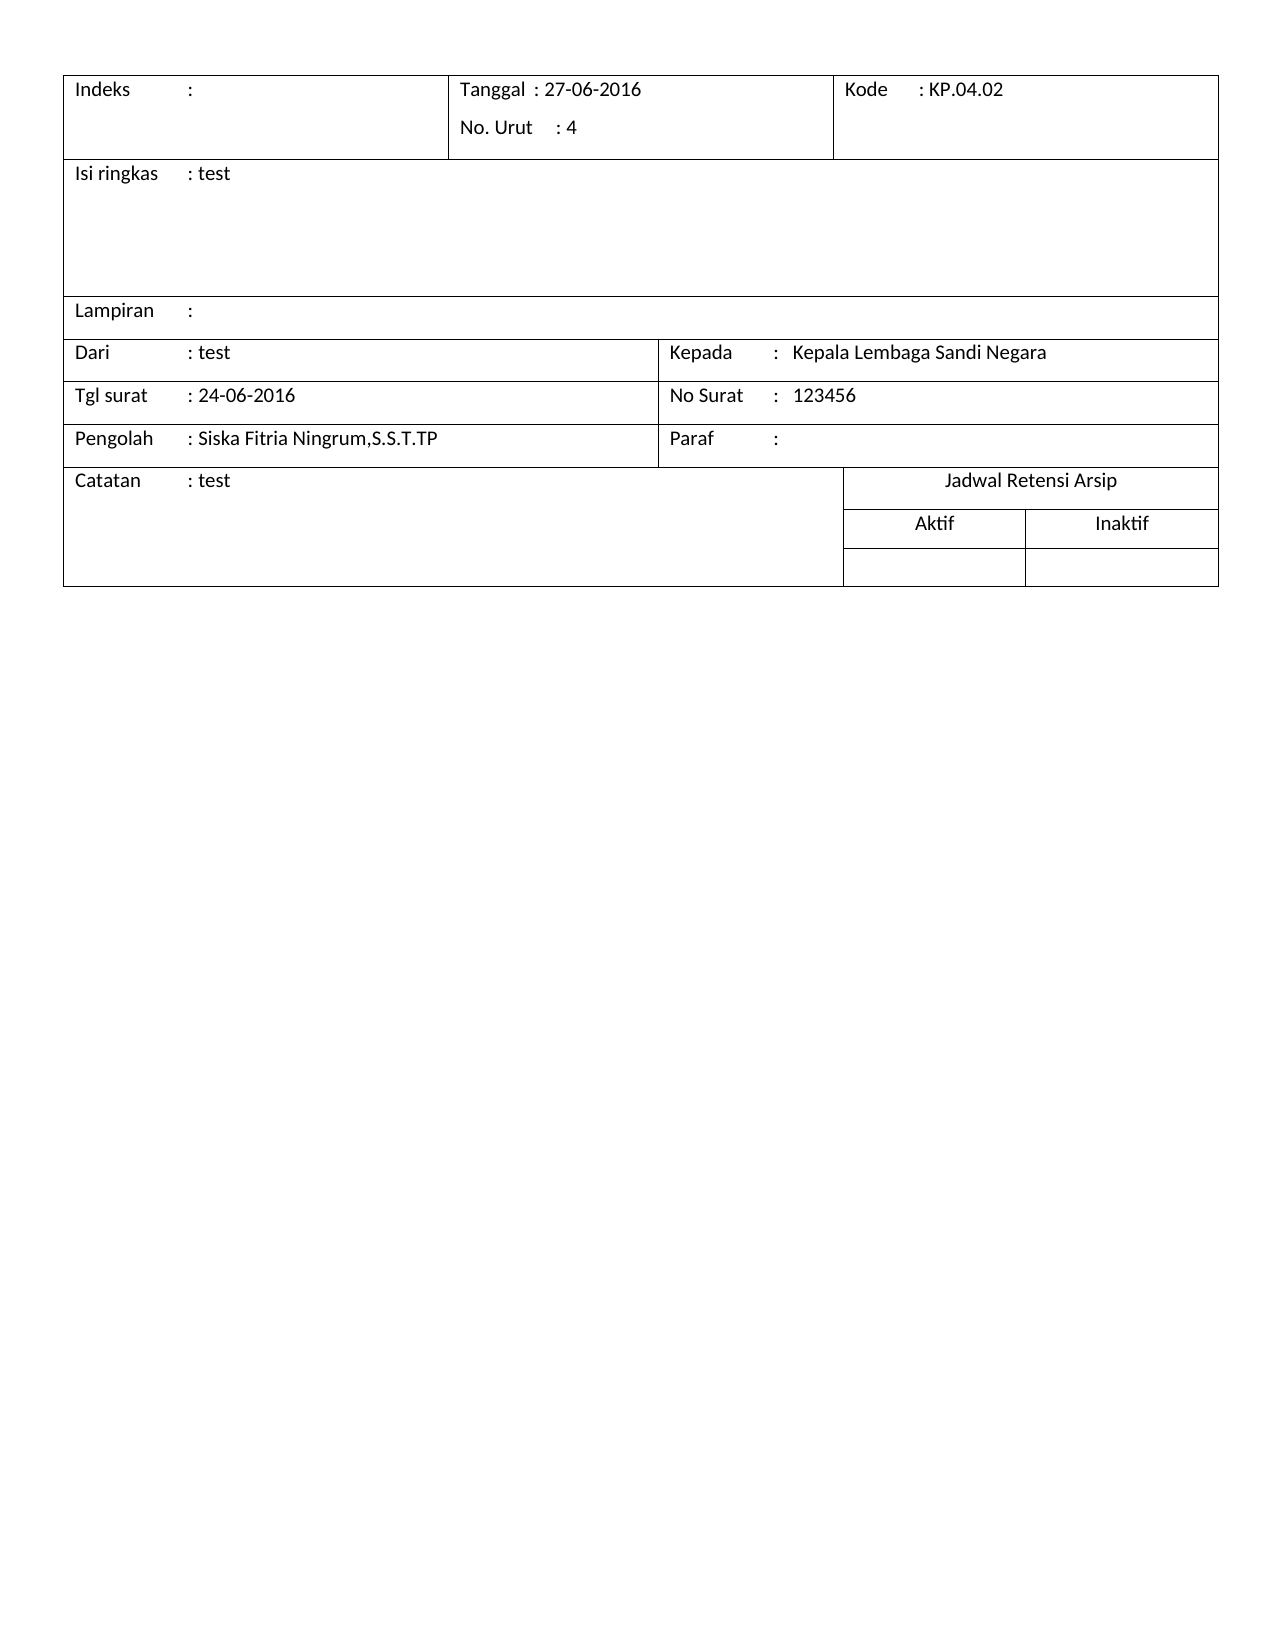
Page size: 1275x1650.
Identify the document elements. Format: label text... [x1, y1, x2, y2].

table_cell [1026, 549, 1218, 586]
table_cell No Surat : 123456 [659, 382, 1218, 424]
table_cell Tgl surat : 24-06-2016 [64, 382, 658, 424]
table_cell Catatan : test [64, 468, 843, 586]
table_cell [844, 549, 1025, 586]
table_cell Lampiran : [64, 297, 1218, 338]
table_header Kode : KP.04.02 [834, 76, 1218, 159]
table_cell Inaktif [1026, 510, 1218, 548]
table_cell Paraf : [659, 425, 1218, 467]
table_cell Pengolah : Siska Fitria Ningrum,S.S.T.TP [64, 425, 658, 467]
table_cell Aktif [844, 510, 1025, 548]
table_header Tanggal : 27-06-2016 No. Urut : 4 [449, 76, 833, 159]
table_header Indeks : [64, 76, 448, 159]
table_cell Kepada : Kepala Lembaga Sandi Negara [659, 340, 1218, 381]
table_cell Isi ringkas : test [64, 160, 1218, 296]
table_cell Dari : test [64, 340, 658, 381]
table_cell Jadwal Retensi Arsip [844, 468, 1218, 509]
